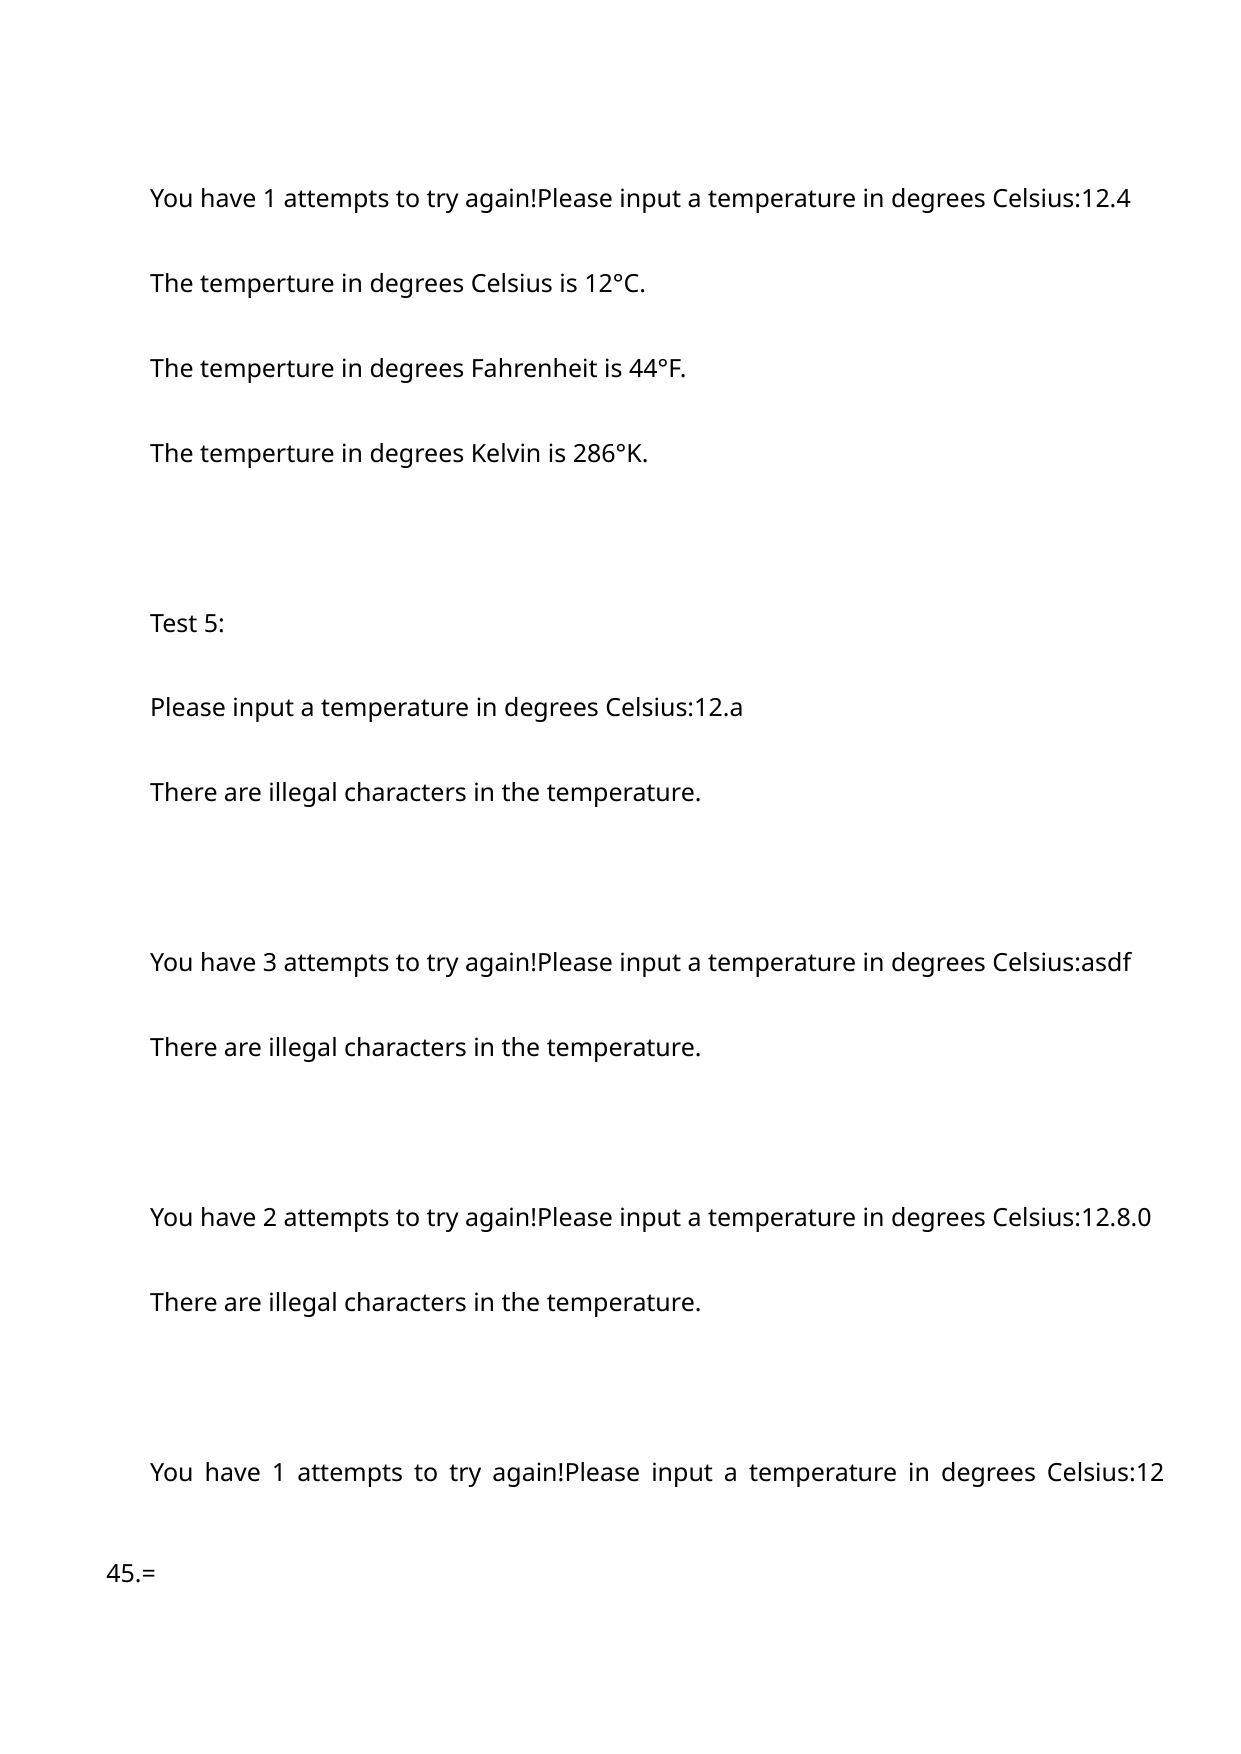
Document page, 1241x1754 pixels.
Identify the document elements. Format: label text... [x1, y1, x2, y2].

text The temperture in degrees Fahrenheit is 44°F. [106, 334, 1165, 402]
text You have 1 attempts to try again!Please input a temperature in degrees Celsius:12 45.= [106, 1437, 1165, 1607]
text You have 3 attempts to try again!Please input a temperature in degrees Celsius:asdf [106, 928, 1165, 996]
list The temperture in degrees Kelvin is 286°K. [150, 418, 1165, 486]
text The temperture in degrees Celsius is 12°C. [106, 249, 1165, 317]
text There are illegal characters in the temperature. [106, 1013, 1165, 1081]
text You have 2 attempts to try again!Please input a temperature in degrees Celsius:12.8.0 [106, 1183, 1165, 1251]
text There are illegal characters in the temperature. [106, 758, 1165, 826]
text You have 1 attempts to try again!Please input a temperature in degrees Celsius:12.4 [106, 164, 1165, 232]
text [106, 1267, 1165, 1335]
text Please input a temperature in degrees Celsius:12.a [106, 673, 1165, 741]
list Test 5: [150, 588, 1165, 656]
